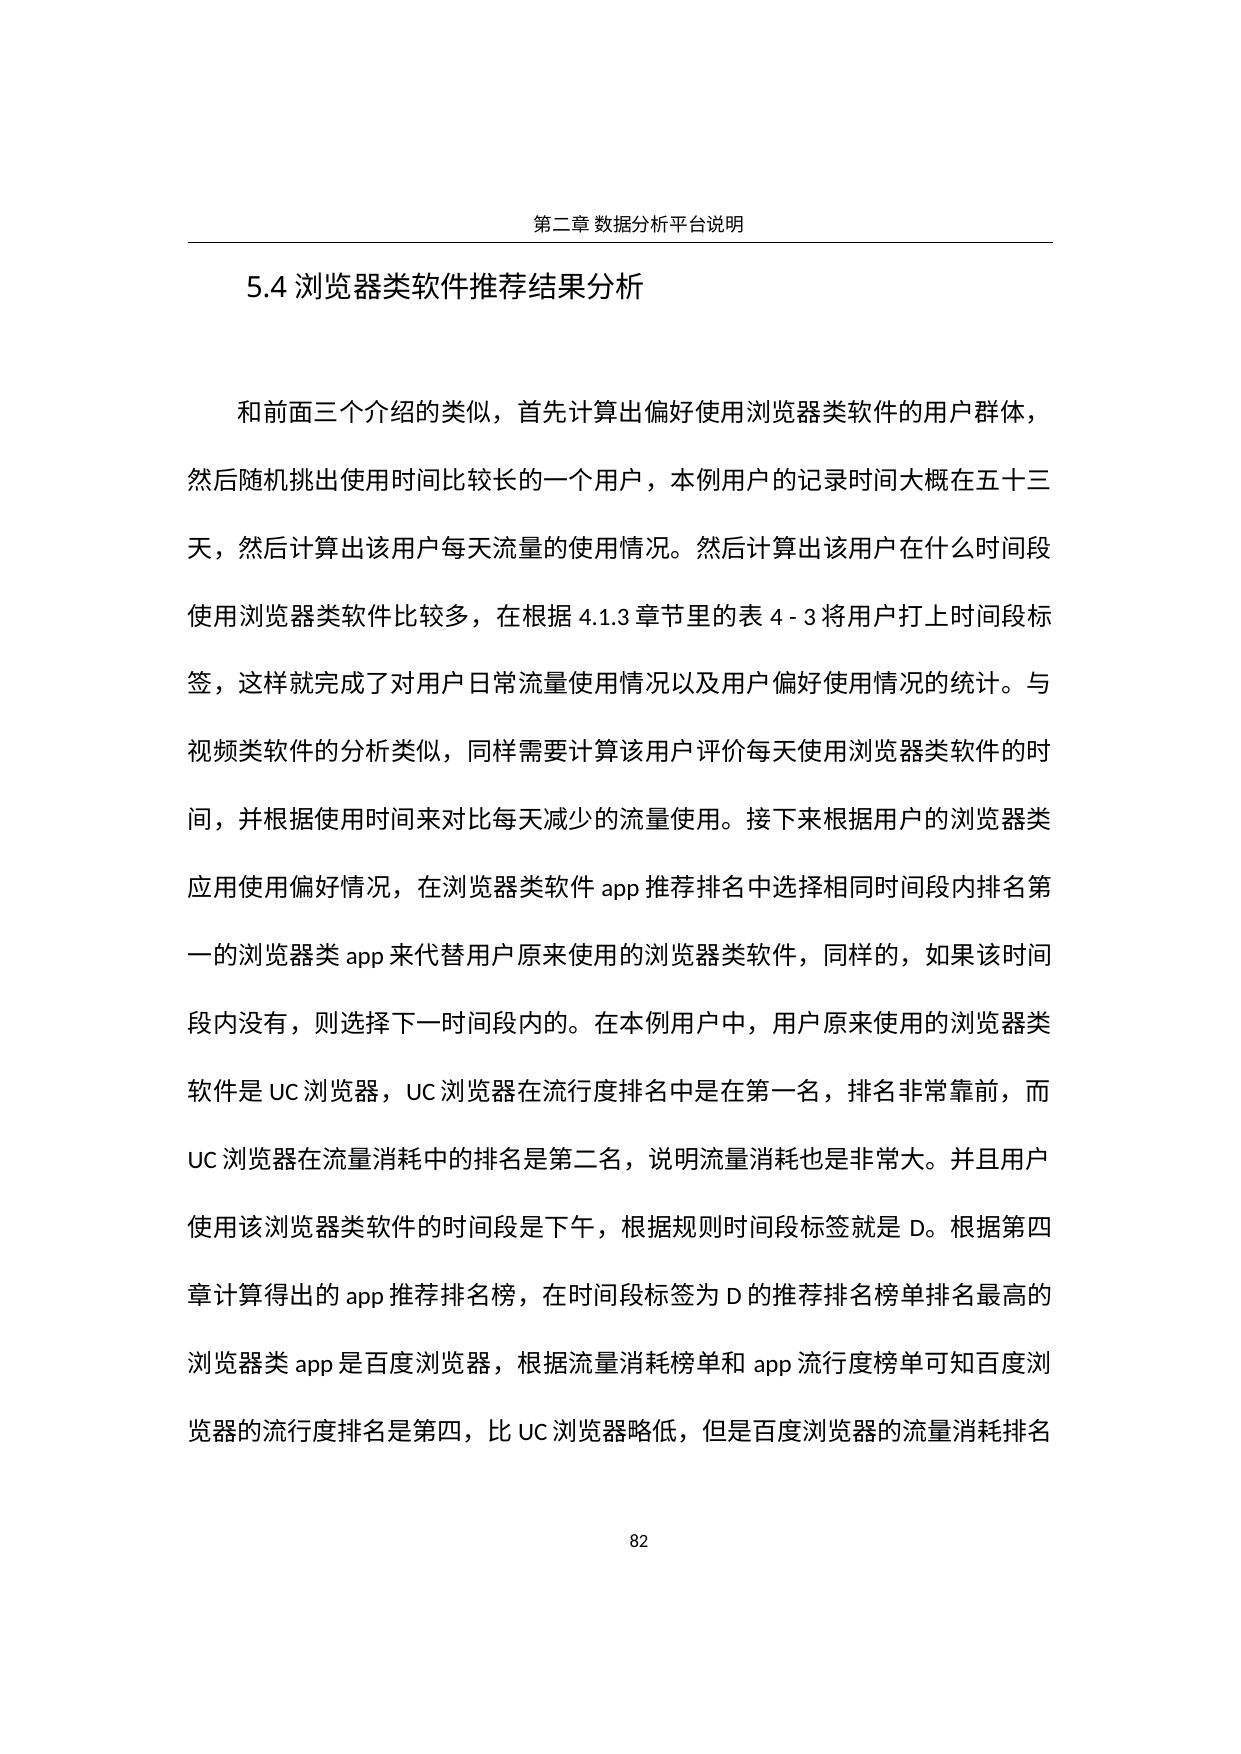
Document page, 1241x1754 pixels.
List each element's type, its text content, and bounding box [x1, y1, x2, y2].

subtitle 5.4 浏览器类软件推荐结果分析 [187, 251, 1053, 318]
